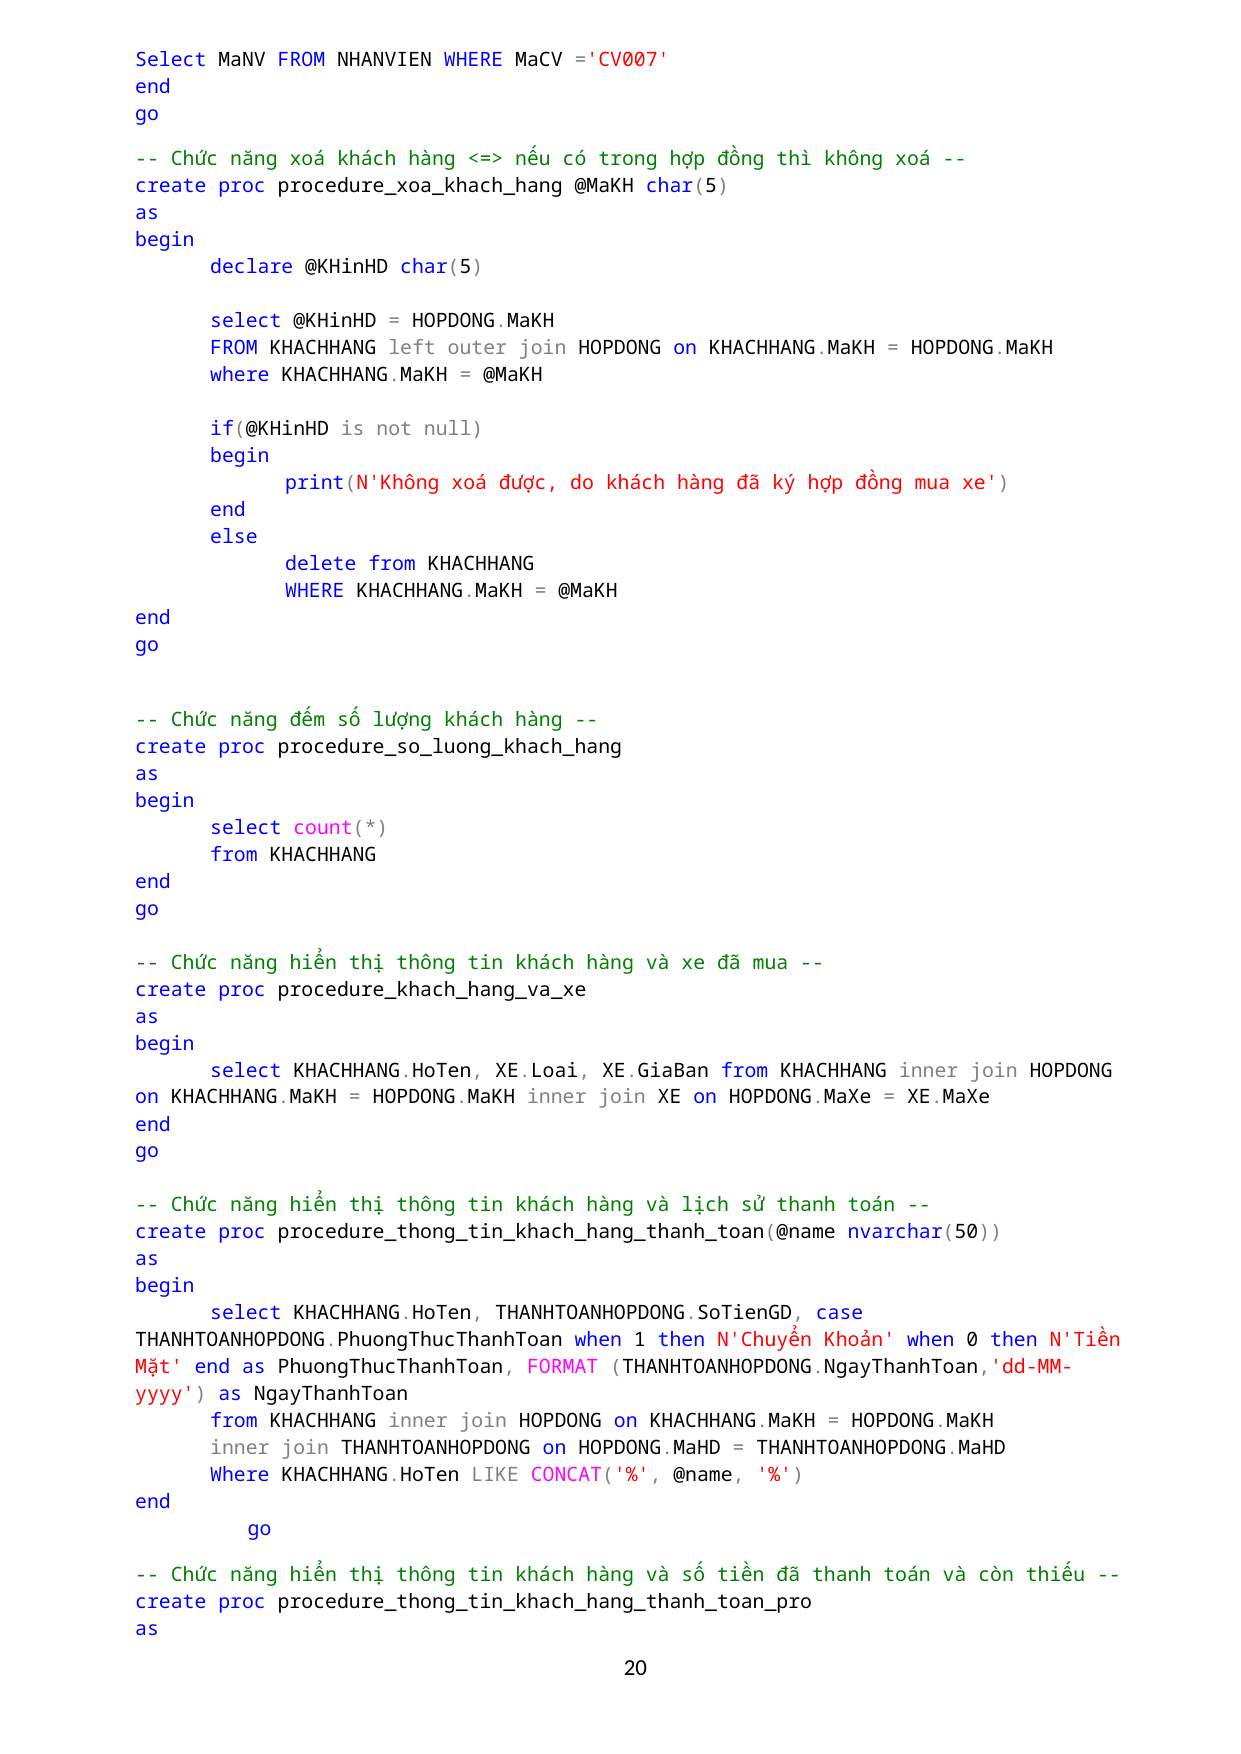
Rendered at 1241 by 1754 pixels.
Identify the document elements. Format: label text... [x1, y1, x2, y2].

text as [135, 1245, 1135, 1272]
text select KHACHHANG.HoTen, THANHTOANHOPDONG.SoTienGD, case THANHTOANHOPDONG.PhuongThucThanhToan when 1 then N'Chuyển Khoản' when 0 then N'Tiền Mặt' end as PhuongThucThanhToan, FORMAT (THANHTOANHOPDONG.NgayThanhToan,'dd-MM-yyyy') as NgayThanhToan [135, 1299, 1135, 1407]
text begin [135, 786, 1135, 813]
text select count(*) [135, 813, 1135, 840]
text go [135, 894, 1135, 921]
text -- Chức năng hiển thị thông tin khách hàng và số tiền đã thanh toán và còn thiếu -- [135, 1560, 1135, 1587]
text Where KHACHHANG.HoTen LIKE CONCAT('%', @name, '%') [135, 1461, 1135, 1487]
text end [135, 1110, 1135, 1137]
text print(N'Không xoá được, do khách hàng đã ký hợp đồng mua xe') [135, 468, 1135, 495]
text select @KHinHD = HOPDONG.MaKH [135, 307, 1135, 333]
text create proc procedure_khach_hang_va_xe [135, 975, 1135, 1002]
text create proc procedure_so_luong_khach_hang [135, 732, 1135, 759]
text go [135, 99, 1135, 126]
text as [135, 199, 1135, 226]
text -- Chức năng hiển thị thông tin khách hàng và xe đã mua -- [135, 948, 1135, 975]
text end [135, 72, 1135, 99]
text where KHACHHANG.MaKH = @MaKH [135, 361, 1135, 387]
text end [135, 867, 1135, 894]
text begin [135, 1029, 1135, 1056]
text inner join THANHTOANHOPDONG on HOPDONG.MaHD = THANHTOANHOPDONG.MaHD [135, 1433, 1135, 1461]
text go [247, 1514, 1135, 1541]
text -- Chức năng đếm số lượng khách hàng -- [135, 705, 1135, 732]
text delete from KHACHHANG [135, 549, 1135, 576]
text if(@KHinHD is not null) [135, 414, 1135, 441]
text FROM KHACHHANG left outer join HOPDONG on KHACHHANG.MaKH = HOPDONG.MaKH [135, 333, 1135, 361]
text begin [135, 226, 1135, 253]
text begin [135, 1272, 1135, 1299]
text as [135, 1002, 1135, 1029]
text from KHACHHANG [135, 840, 1135, 867]
text end [135, 495, 1135, 522]
text create proc procedure_thong_tin_khach_hang_thanh_toan(@name nvarchar(50)) [135, 1218, 1135, 1245]
text -- Chức năng xoá khách hàng <=> nếu có trong hợp đồng thì không xoá -- [135, 145, 1135, 172]
text select KHACHHANG.HoTen, XE.Loai, XE.GiaBan from KHACHHANG inner join HOPDONG on KHACHHANG.MaKH = HOPDONG.MaKH inner join XE on HOPDONG.MaXe = XE.MaXe [135, 1056, 1135, 1110]
text begin [135, 441, 1135, 468]
text Select MaNV FROM NHANVIEN WHERE MaCV ='CV007' [135, 45, 1135, 72]
text go [135, 630, 1135, 657]
text WHERE KHACHHANG.MaKH = @MaKH [135, 576, 1135, 603]
text declare @KHinHD char(5) [135, 253, 1135, 279]
text create proc procedure_xoa_khach_hang @MaKH char(5) [135, 172, 1135, 199]
text as [135, 1614, 1135, 1641]
text from KHACHHANG inner join HOPDONG on KHACHHANG.MaKH = HOPDONG.MaKH [135, 1407, 1135, 1433]
text create proc procedure_thong_tin_khach_hang_thanh_toan_pro [135, 1587, 1135, 1614]
text else [135, 522, 1135, 549]
text go [135, 1137, 1135, 1164]
text -- Chức năng hiển thị thông tin khách hàng và lịch sử thanh toán -- [135, 1191, 1135, 1218]
text end [135, 1487, 1135, 1514]
text as [135, 759, 1135, 786]
text end [135, 603, 1135, 630]
